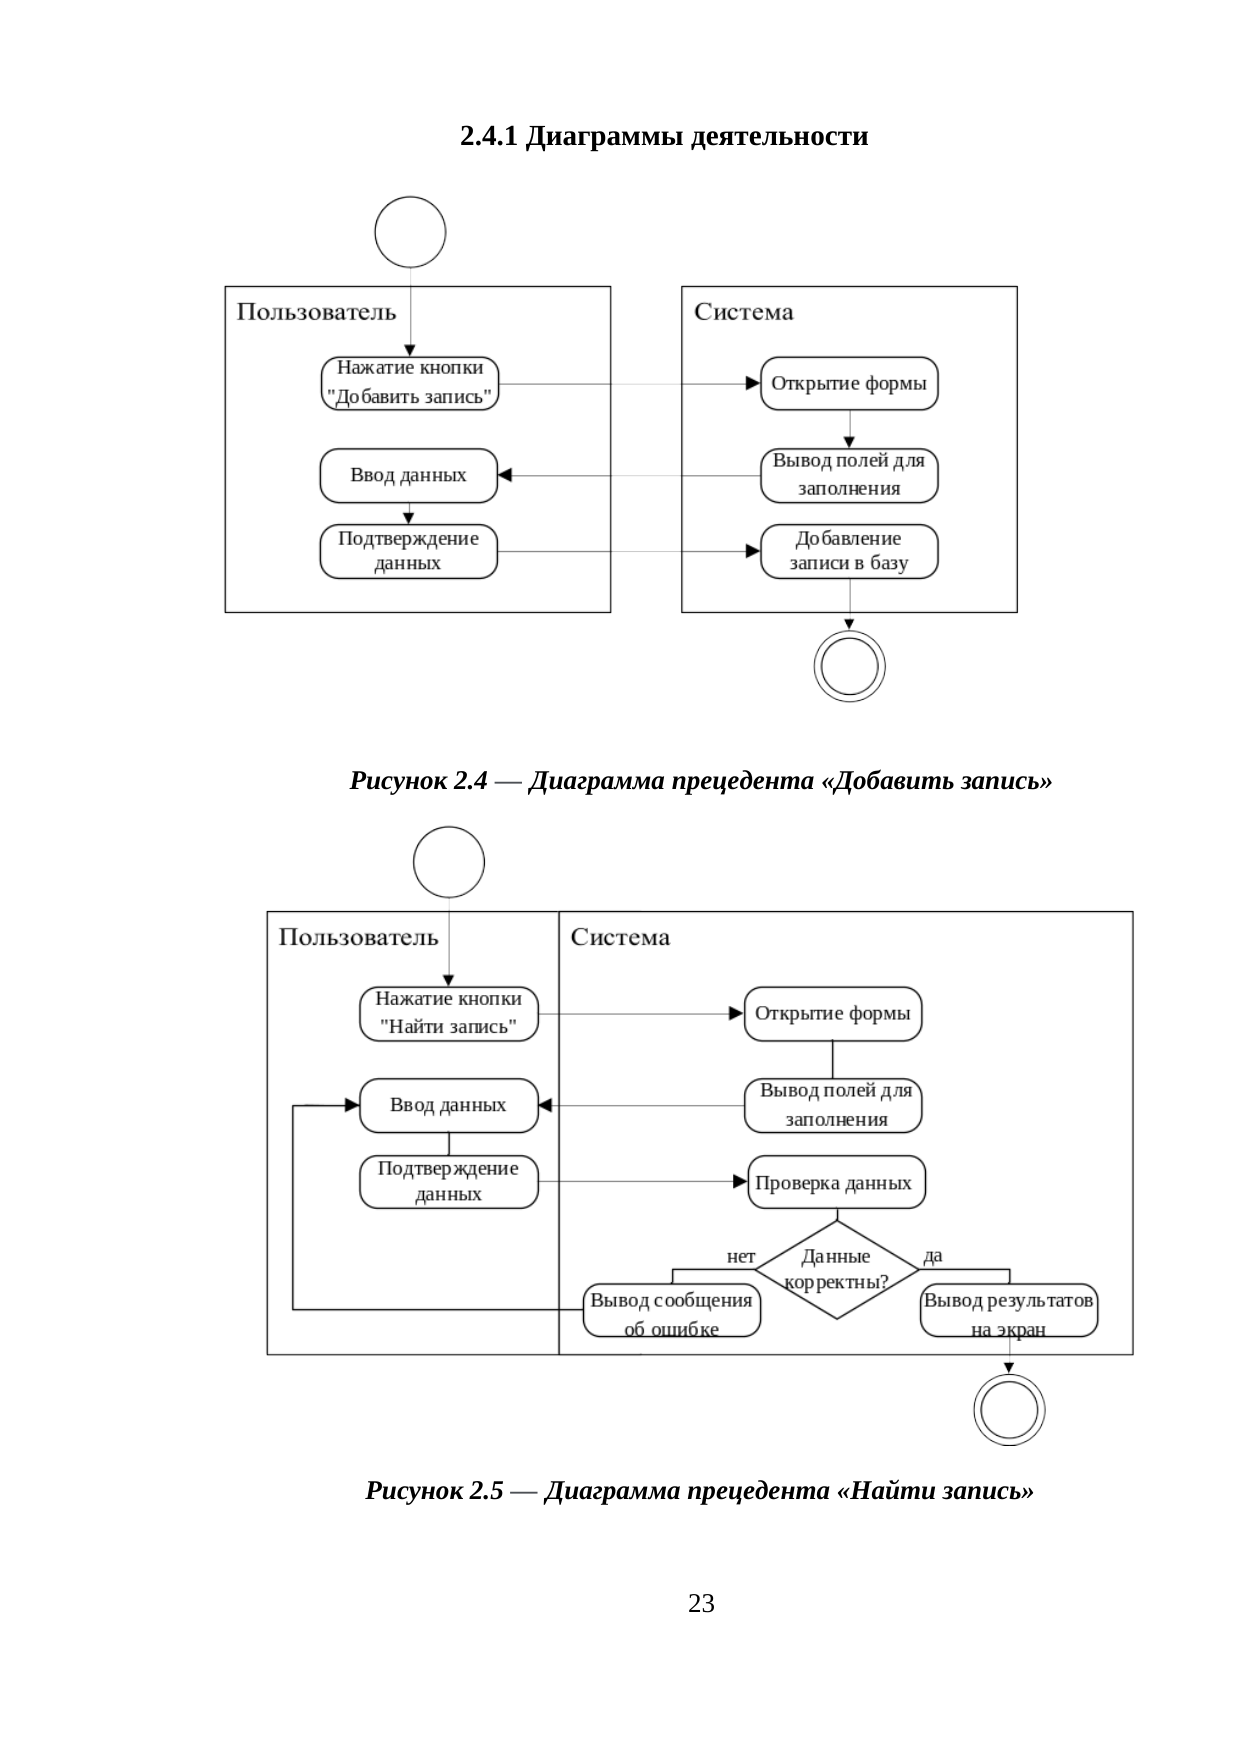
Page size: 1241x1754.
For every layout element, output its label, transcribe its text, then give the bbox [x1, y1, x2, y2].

text Рисунок 2.5 — Диаграмма прецедента «Найти запись» [537, 1474, 1181, 1505]
text Рисунок 2.4 — Диаграмма прецедента «Добавить запись» [148, 764, 495, 795]
text Рисунок 2.4 — Диаграмма прецедента «Добавить запись» [522, 764, 1181, 795]
text Рисунок 2.5 — Диаграмма прецедента «Найти запись» [148, 1474, 510, 1505]
text 2.4.1 Диаграммы деятельности [148, 118, 1181, 152]
